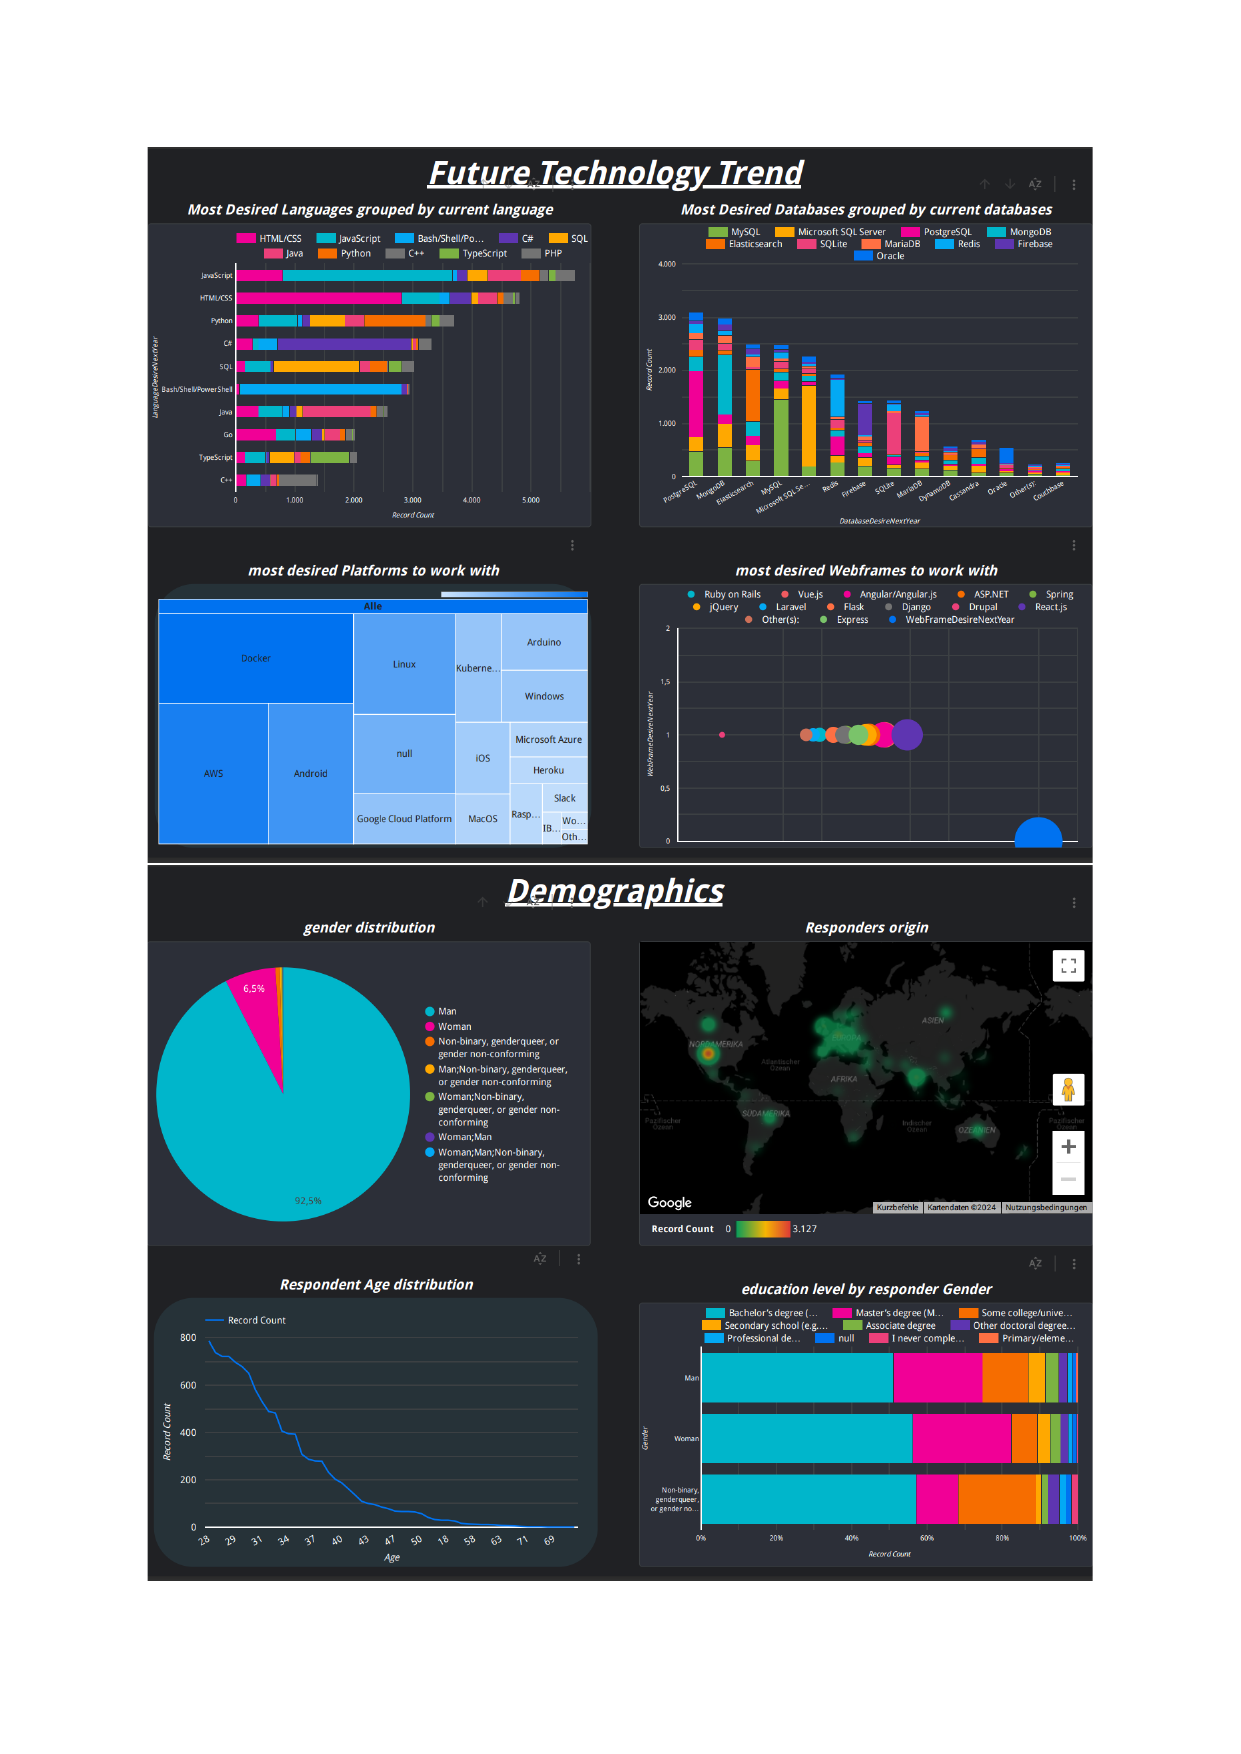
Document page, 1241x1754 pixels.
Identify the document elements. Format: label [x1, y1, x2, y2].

picture [147, 147, 1093, 863]
picture [147, 865, 1093, 1581]
